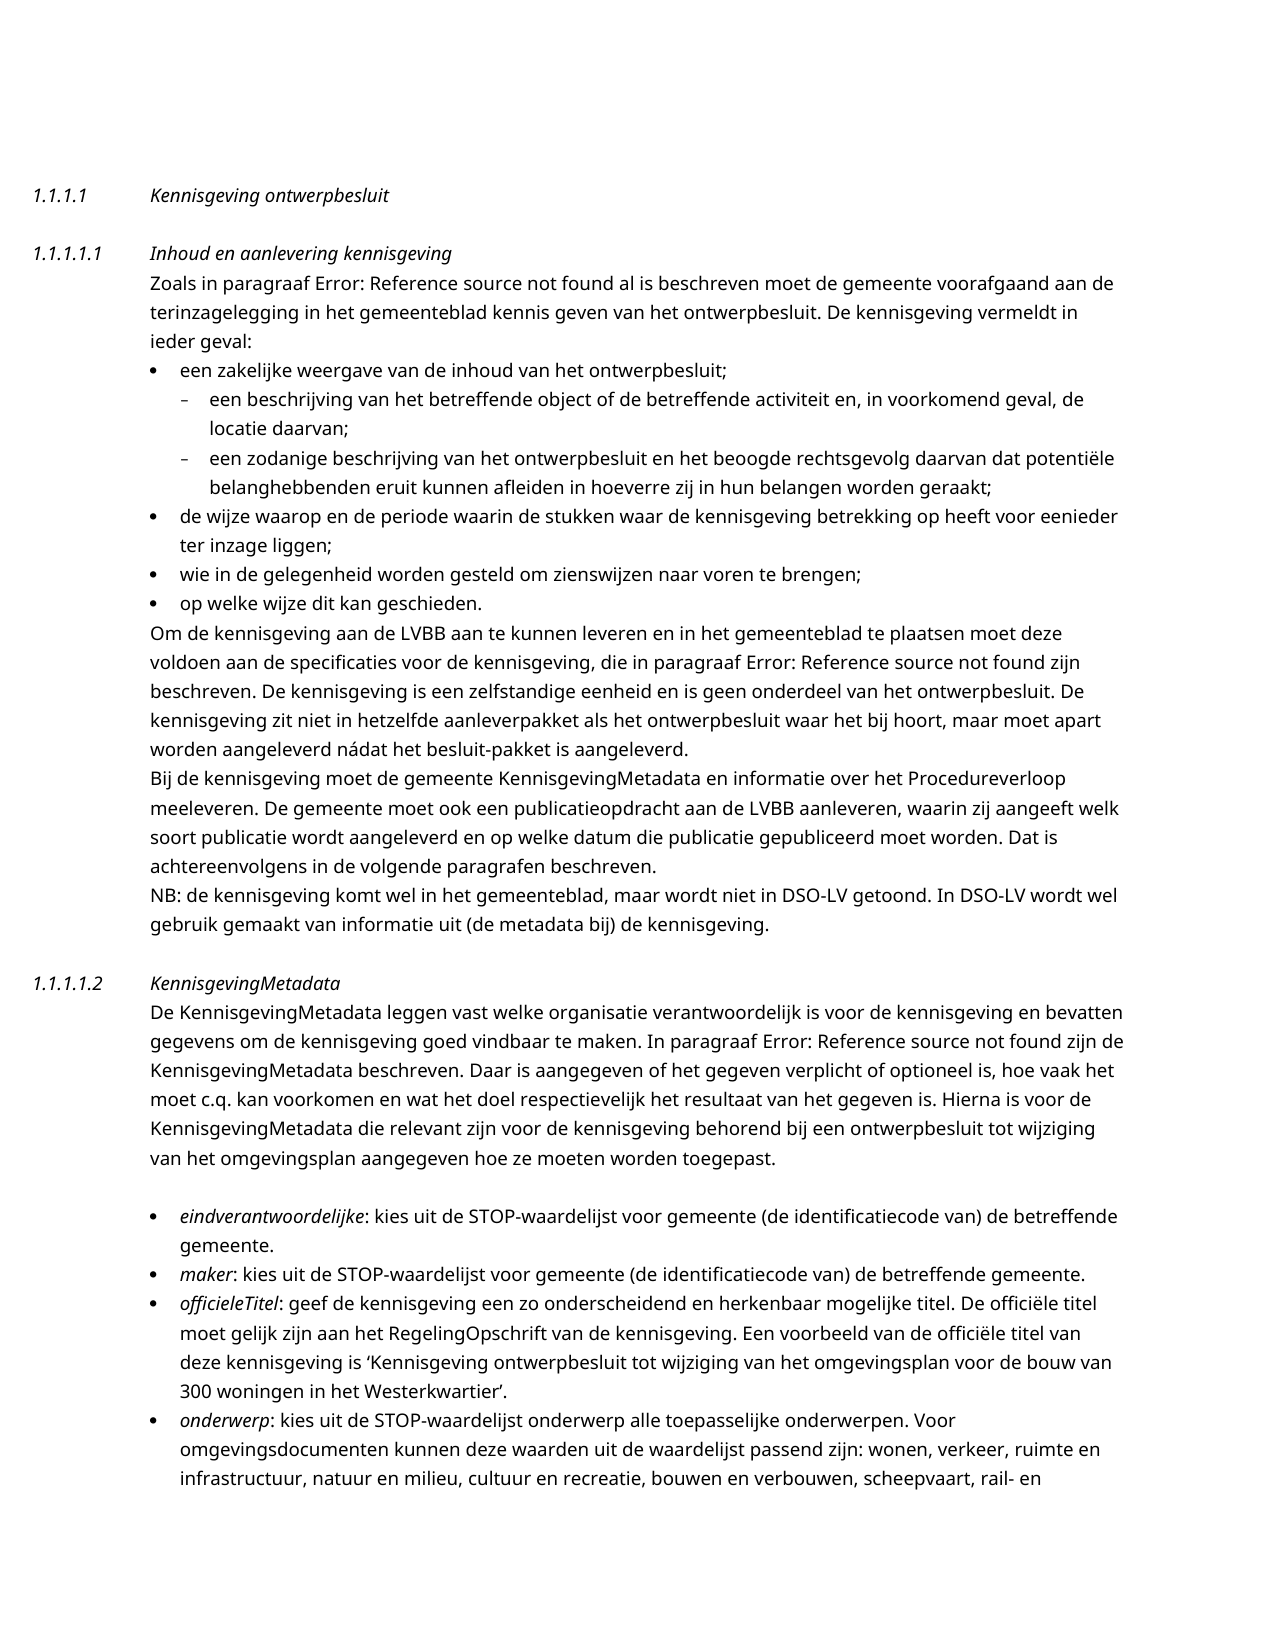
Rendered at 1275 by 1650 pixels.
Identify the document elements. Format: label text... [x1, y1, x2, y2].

text op welke wijze dit kan geschieden. [150, 587, 1125, 617]
text eindverantwoordelijke: kies uit de STOP-waardelijst voor gemeente (de identificatiecode van) de betreffende gemeente. [150, 1200, 1125, 1258]
text Bij de kennisgeving moet de gemeente KennisgevingMetadata en informatie over het Procedureverloop meeleveren. De gemeente moet ook een publicatieopdracht aan de LVBB aanleveren, waarin zij aangeeft welk soort publicatie wordt aangeleverd en op welke datum die publicatie gepubliceerd moet worden. Dat is achtereenvolgens in de volgende paragrafen beschreven. [150, 762, 1125, 879]
text een zodanige beschrijving van het ontwerpbesluit en het beoogde rechtsgevolg daarvan dat potentiële belanghebbenden eruit kunnen afleiden in hoeverre zij in hun belangen worden geraakt; [179, 442, 1125, 500]
text maker: kies uit de STOP-waardelijst voor gemeente (de identificatiecode van) de betreffende gemeente. [150, 1258, 1125, 1287]
subtitle Inhoud en aanlevering kennisgeving [32, 237, 1125, 267]
text een zakelijke weergave van de inhoud van het ontwerpbesluit; [150, 354, 1125, 383]
text NB: de kennisgeving komt wel in het gemeenteblad, maar wordt niet in DSO-LV getoond. In DSO-LV wordt wel gebruik gemaakt van informatie uit (de metadata bij) de kennisgeving. [150, 879, 1125, 937]
text officieleTitel: geef de kennisgeving een zo onderscheidend en herkenbaar mogelijke titel. De officiële titel moet gelijk zijn aan het RegelingOpschrift van de kennisgeving. Een voorbeeld van de officiële titel van deze kennisgeving is ‘Kennisgeving ontwerpbesluit tot wijziging van het omgevingsplan voor de bouw van 300 woningen in het Westerkwartier’. [150, 1287, 1125, 1404]
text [150, 1404, 1125, 1492]
text een beschrijving van het betreffende object of de betreffende activiteit en, in voorkomend geval, de locatie daarvan; [179, 383, 1125, 442]
subtitle KennisgevingMetadata [32, 967, 1125, 996]
subtitle Kennisgeving ontwerpbesluit [32, 179, 1125, 208]
text de wijze waarop en de periode waarin de stukken waar de kennisgeving betrekking op heeft voor eenieder ter inzage liggen; [150, 500, 1125, 558]
text wie in de gelegenheid worden gesteld om zienswijzen naar voren te brengen; [150, 558, 1125, 587]
